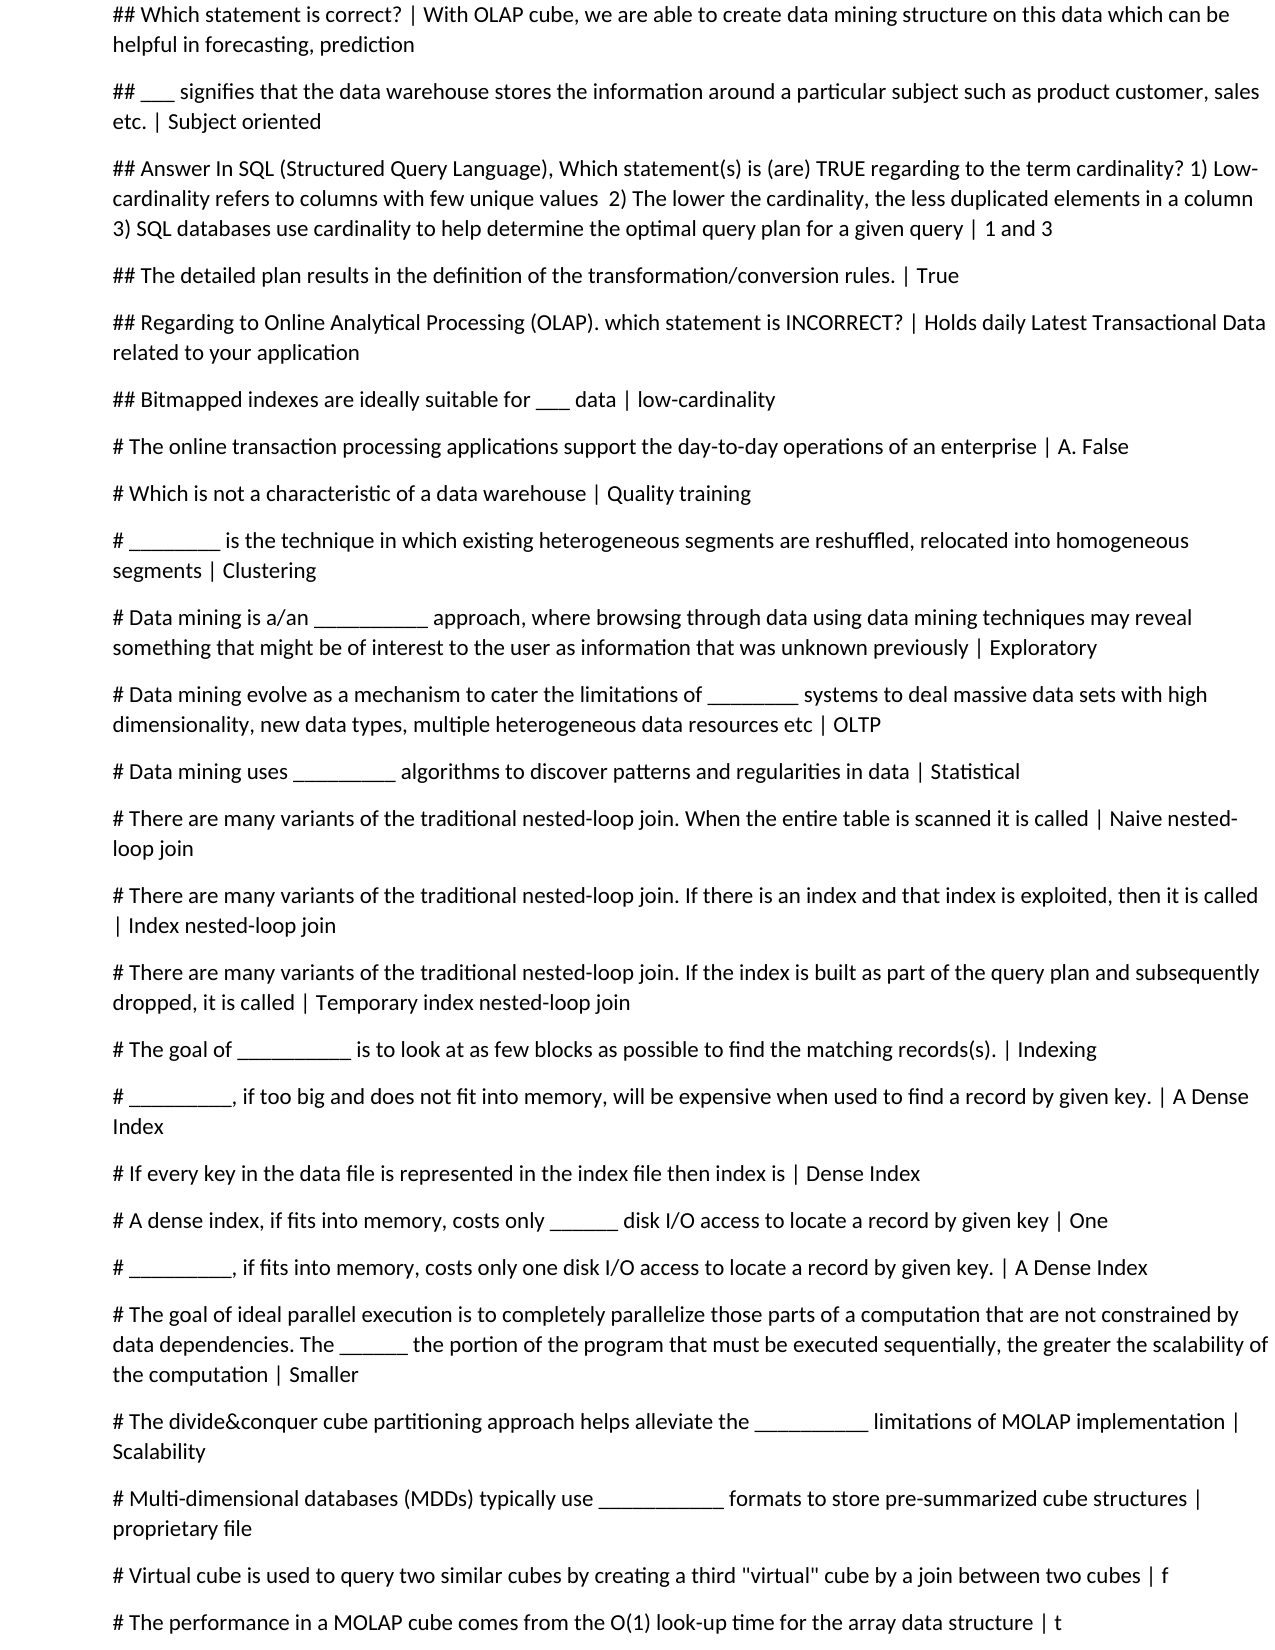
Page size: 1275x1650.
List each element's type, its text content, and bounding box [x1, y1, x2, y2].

text # Multi-dimensional databases (MDDs) typically use ___________ formats to store pre-summarized cube structures | proprietary file [112, 1484, 1275, 1543]
text ## ___ signifies that the data warehouse stores the information around a particular subject such as product customer, sales etc. | Subject oriented [112, 77, 1275, 135]
text # If every key in the data file is represented in the index file then index is | Dense Index [112, 1159, 1275, 1187]
text # _________, if too big and does not fit into memory, will be expensive when used to find a record by given key. | A Dense Index [112, 1082, 1275, 1141]
text # Data mining uses _________ algorithms to discover patterns and regularities in data | Statistical [112, 757, 1275, 785]
text # There are many variants of the traditional nested-loop join. When the entire table is scanned it is called | Naive nested-loop join [112, 804, 1275, 862]
text ## Regarding to Online Analytical Processing (OLAP). which statement is INCORRECT? | Holds daily Latest Transactional Data related to your application [112, 308, 1275, 367]
text # There are many variants of the traditional nested-loop join. If the index is built as part of the query plan and subsequently dropped, it is called | Temporary index nested-loop join [112, 958, 1275, 1017]
text # Data mining is a/an __________ approach, where browsing through data using data mining techniques may reveal something that might be of interest to the user as information that was unknown previously | Exploratory [112, 603, 1275, 661]
text ## Answer In SQL (Structured Query Language), Which statement(s) is (are) TRUE regarding to the term cardinality? 1) Low-cardinality refers to columns with few unique values 2) The lower the cardinality, the less duplicated elements in a column 3) SQL databases use cardinality to help determine the optimal query plan for a given query | 1 and 3 [112, 154, 1275, 243]
text # The performance in a MOLAP cube comes from the O(1) look-up time for the array data structure | t [112, 1608, 1275, 1636]
text # Virtual cube is used to query two similar cubes by creating a third "virtual" cube by a join between two cubes | f [112, 1561, 1275, 1589]
text # There are many variants of the traditional nested-loop join. If there is an index and that index is exploited, then it is called | Index nested-loop join [112, 881, 1275, 939]
text # _________, if fits into memory, costs only one disk I/O access to locate a record by given key. | A Dense Index [112, 1253, 1275, 1281]
text # Which is not a characteristic of a data warehouse | Quality training [112, 479, 1275, 507]
text # The goal of __________ is to look at as few blocks as possible to find the matching records(s). | Indexing [112, 1035, 1275, 1063]
text # A dense index, if fits into memory, costs only ______ disk I/O access to locate a record by given key | One [112, 1206, 1275, 1234]
text # The online transaction processing applications support the day-to-day operations of an enterprise | A. False [112, 432, 1275, 460]
text ## Bitmapped indexes are ideally suitable for ___ data | low-cardinality [112, 385, 1275, 413]
text # The goal of ideal parallel execution is to completely parallelize those parts of a computation that are not constrained by data dependencies. The ______ the portion of the program that must be executed sequentially, the greater the scalability of the computation | Smaller [112, 1300, 1275, 1388]
text ## The detailed plan results in the definition of the transformation/conversion rules. | True [112, 261, 1275, 289]
text # The divide&conquer cube partitioning approach helps alleviate the __________ limitations of MOLAP implementation | Scalability [112, 1407, 1275, 1466]
text # ________ is the technique in which existing heterogeneous segments are reshuffled, relocated into homogeneous segments | Clustering [112, 526, 1275, 584]
text # Data mining evolve as a mechanism to cater the limitations of ________ systems to deal massive data sets with high dimensionality, new data types, multiple heterogeneous data resources etc | OLTP [112, 680, 1275, 738]
text ## Which statement is correct? | With OLAP cube, we are able to create data mining structure on this data which can be helpful in forecasting, prediction [112, 0, 1275, 58]
